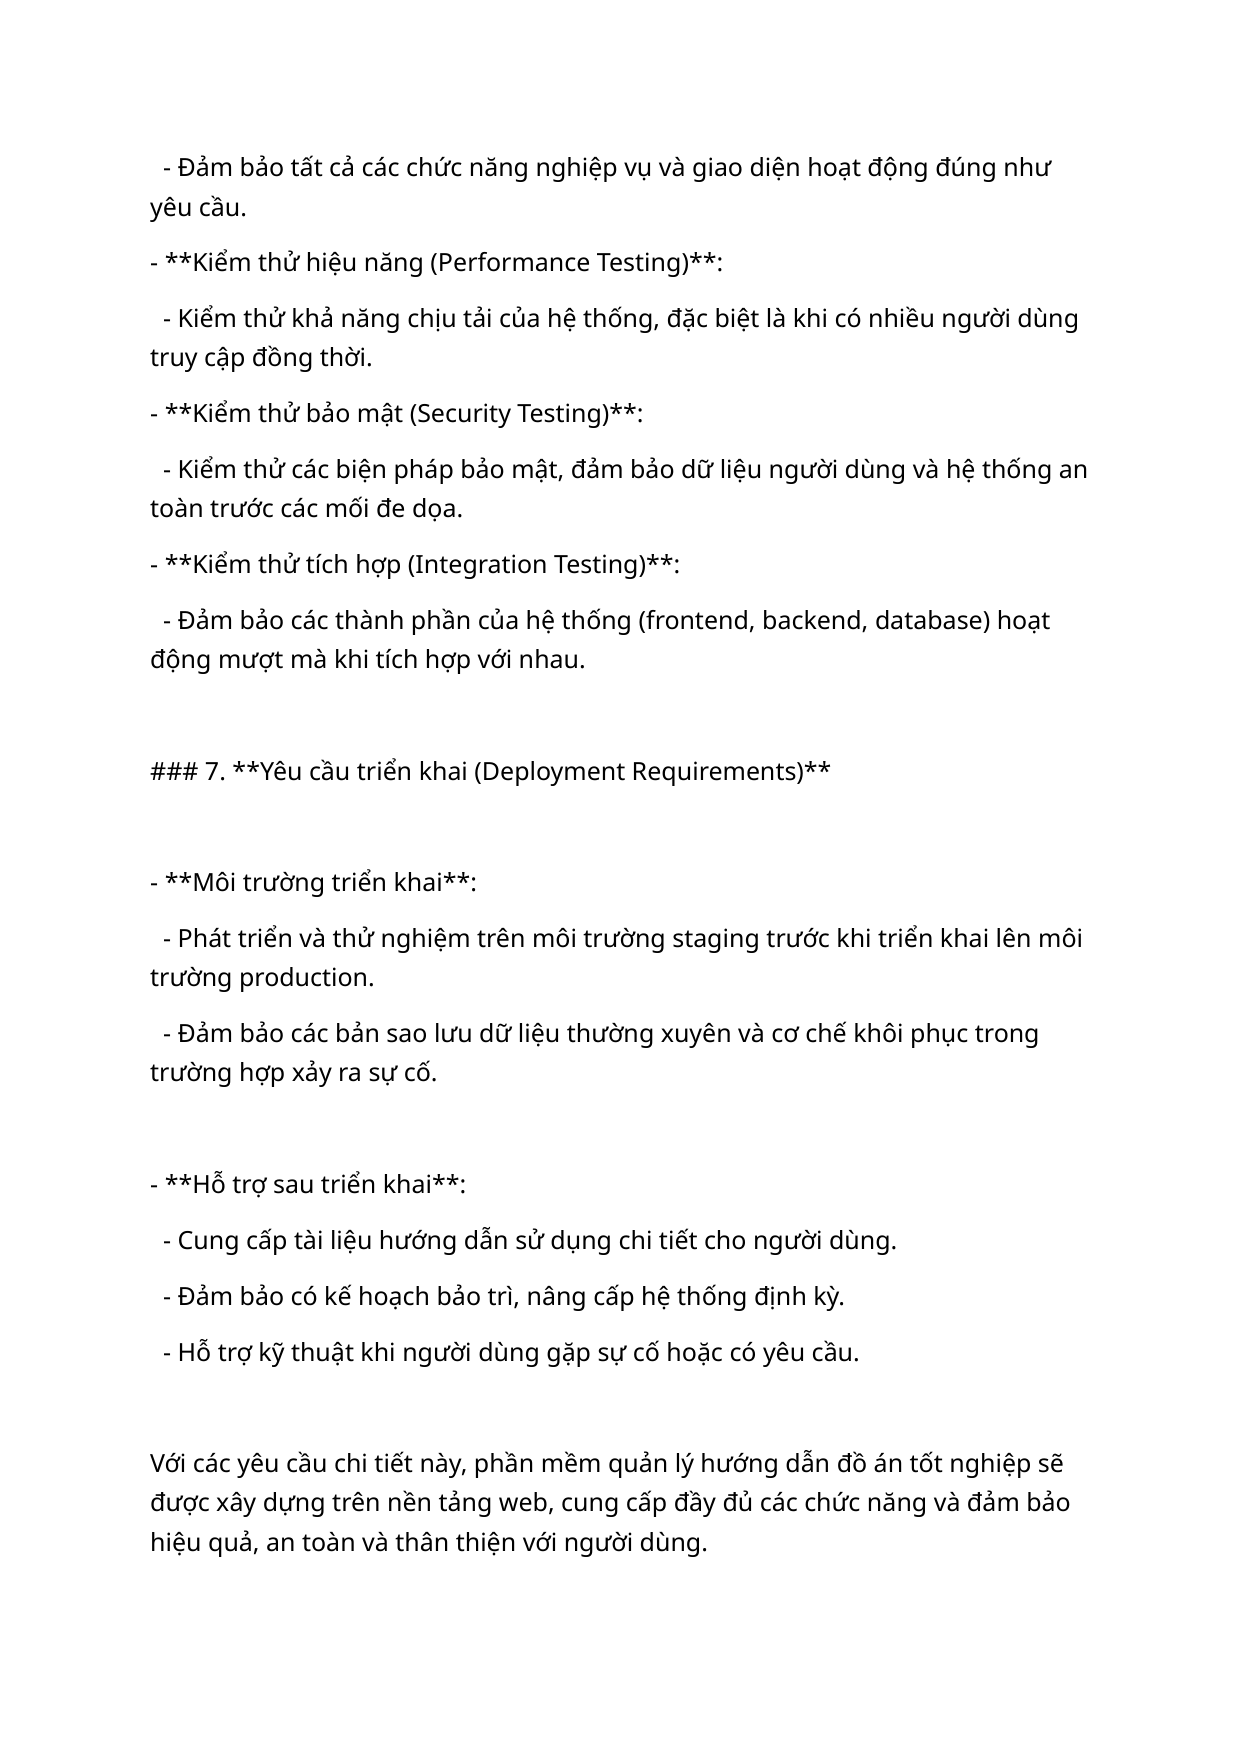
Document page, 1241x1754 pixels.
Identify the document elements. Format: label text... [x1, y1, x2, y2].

text ### 7. **Yêu cầu triển khai (Deployment Requirements)** [150, 753, 1090, 787]
text - Phát triển và thử nghiệm trên môi trường staging trước khi triển khai lên môi trường production. [150, 921, 1090, 994]
text - **Kiểm thử hiệu năng (Performance Testing)**: [150, 245, 1090, 279]
text - **Môi trường triển khai**: [150, 865, 1090, 899]
text - **Kiểm thử bảo mật (Security Testing)**: [150, 396, 1090, 430]
text - Cung cấp tài liệu hướng dẫn sử dụng chi tiết cho người dùng. [150, 1222, 1090, 1257]
text - Kiểm thử khả năng chịu tải của hệ thống, đặc biệt là khi có nhiều người dùng truy cập đồng thời. [150, 301, 1090, 374]
text - Hỗ trợ kỹ thuật khi người dùng gặp sự cố hoặc có yêu cầu. [150, 1334, 1090, 1368]
text - Đảm bảo có kế hoạch bảo trì, nâng cấp hệ thống định kỳ. [150, 1278, 1090, 1312]
text - Đảm bảo các thành phần của hệ thống (frontend, backend, database) hoạt động mượt mà khi tích hợp với nhau. [150, 602, 1090, 676]
text - Kiểm thử các biện pháp bảo mật, đảm bảo dữ liệu người dùng và hệ thống an toàn trước các mối đe dọa. [150, 452, 1090, 525]
text - Đảm bảo các bản sao lưu dữ liệu thường xuyên và cơ chế khôi phục trong trường hợp xảy ra sự cố. [150, 1016, 1090, 1089]
text - Đảm bảo tất cả các chức năng nghiệp vụ và giao diện hoạt động đúng như yêu cầu. [150, 150, 1090, 223]
text - **Kiểm thử tích hợp (Integration Testing)**: [150, 547, 1090, 581]
text - **Hỗ trợ sau triển khai**: [150, 1167, 1090, 1201]
text Với các yêu cầu chi tiết này, phần mềm quản lý hướng dẫn đồ án tốt nghiệp sẽ được xây dựng trên nền tảng web, cung cấp đầy đủ các chức năng và đảm bảo hiệu quả, an toàn và thân thiện với người dùng. [150, 1446, 1090, 1558]
